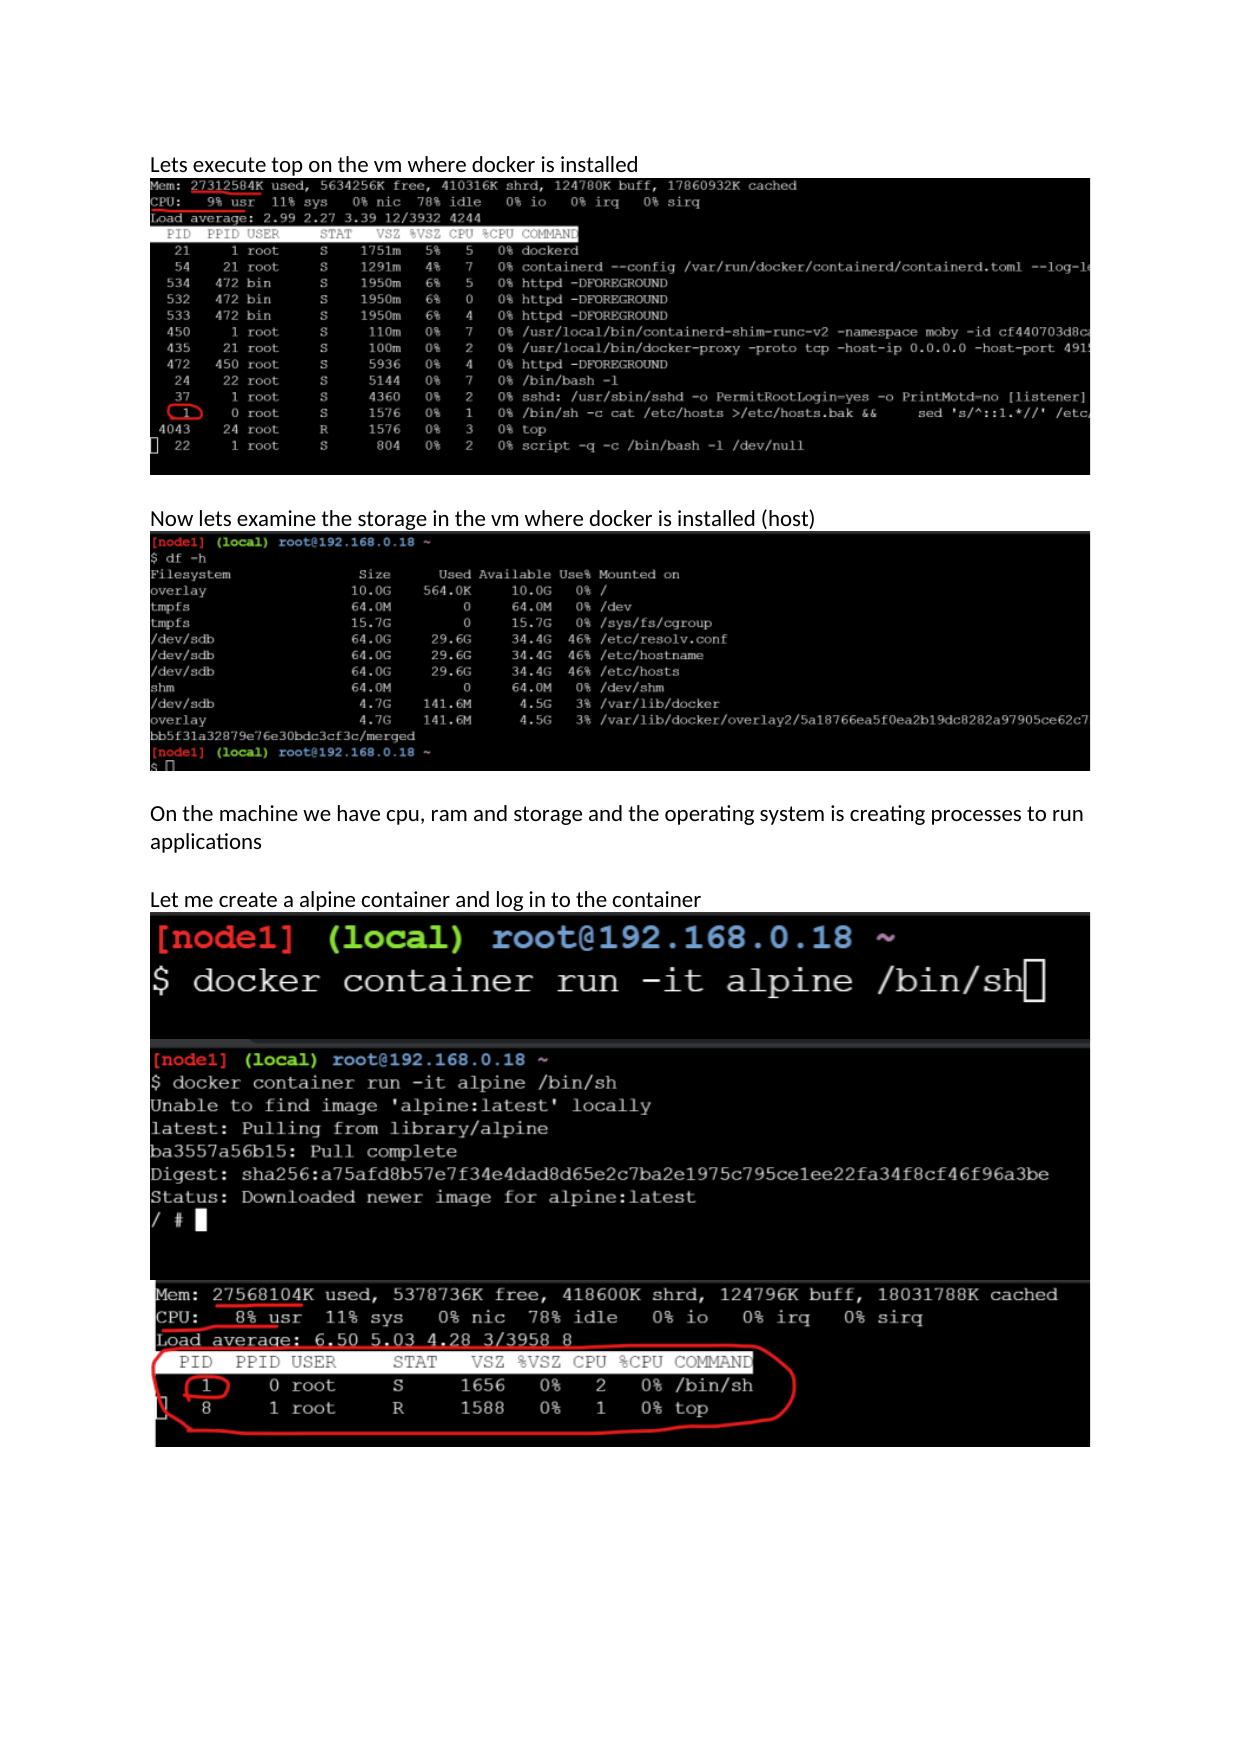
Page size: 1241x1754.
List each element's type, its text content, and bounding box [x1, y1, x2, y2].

picture [150, 178, 1091, 475]
text Now lets examine the storage in the vm where docker is installed (host) [150, 504, 1090, 531]
text On the machine we have cpu, ram and storage and the operating system is creating processes to run applications [150, 799, 1090, 856]
picture [150, 912, 1091, 1447]
text Lets execute top on the vm where docker is installed [150, 150, 1090, 178]
picture [150, 531, 1091, 771]
text Let me create a alpine container and log in to the container [150, 885, 1090, 912]
